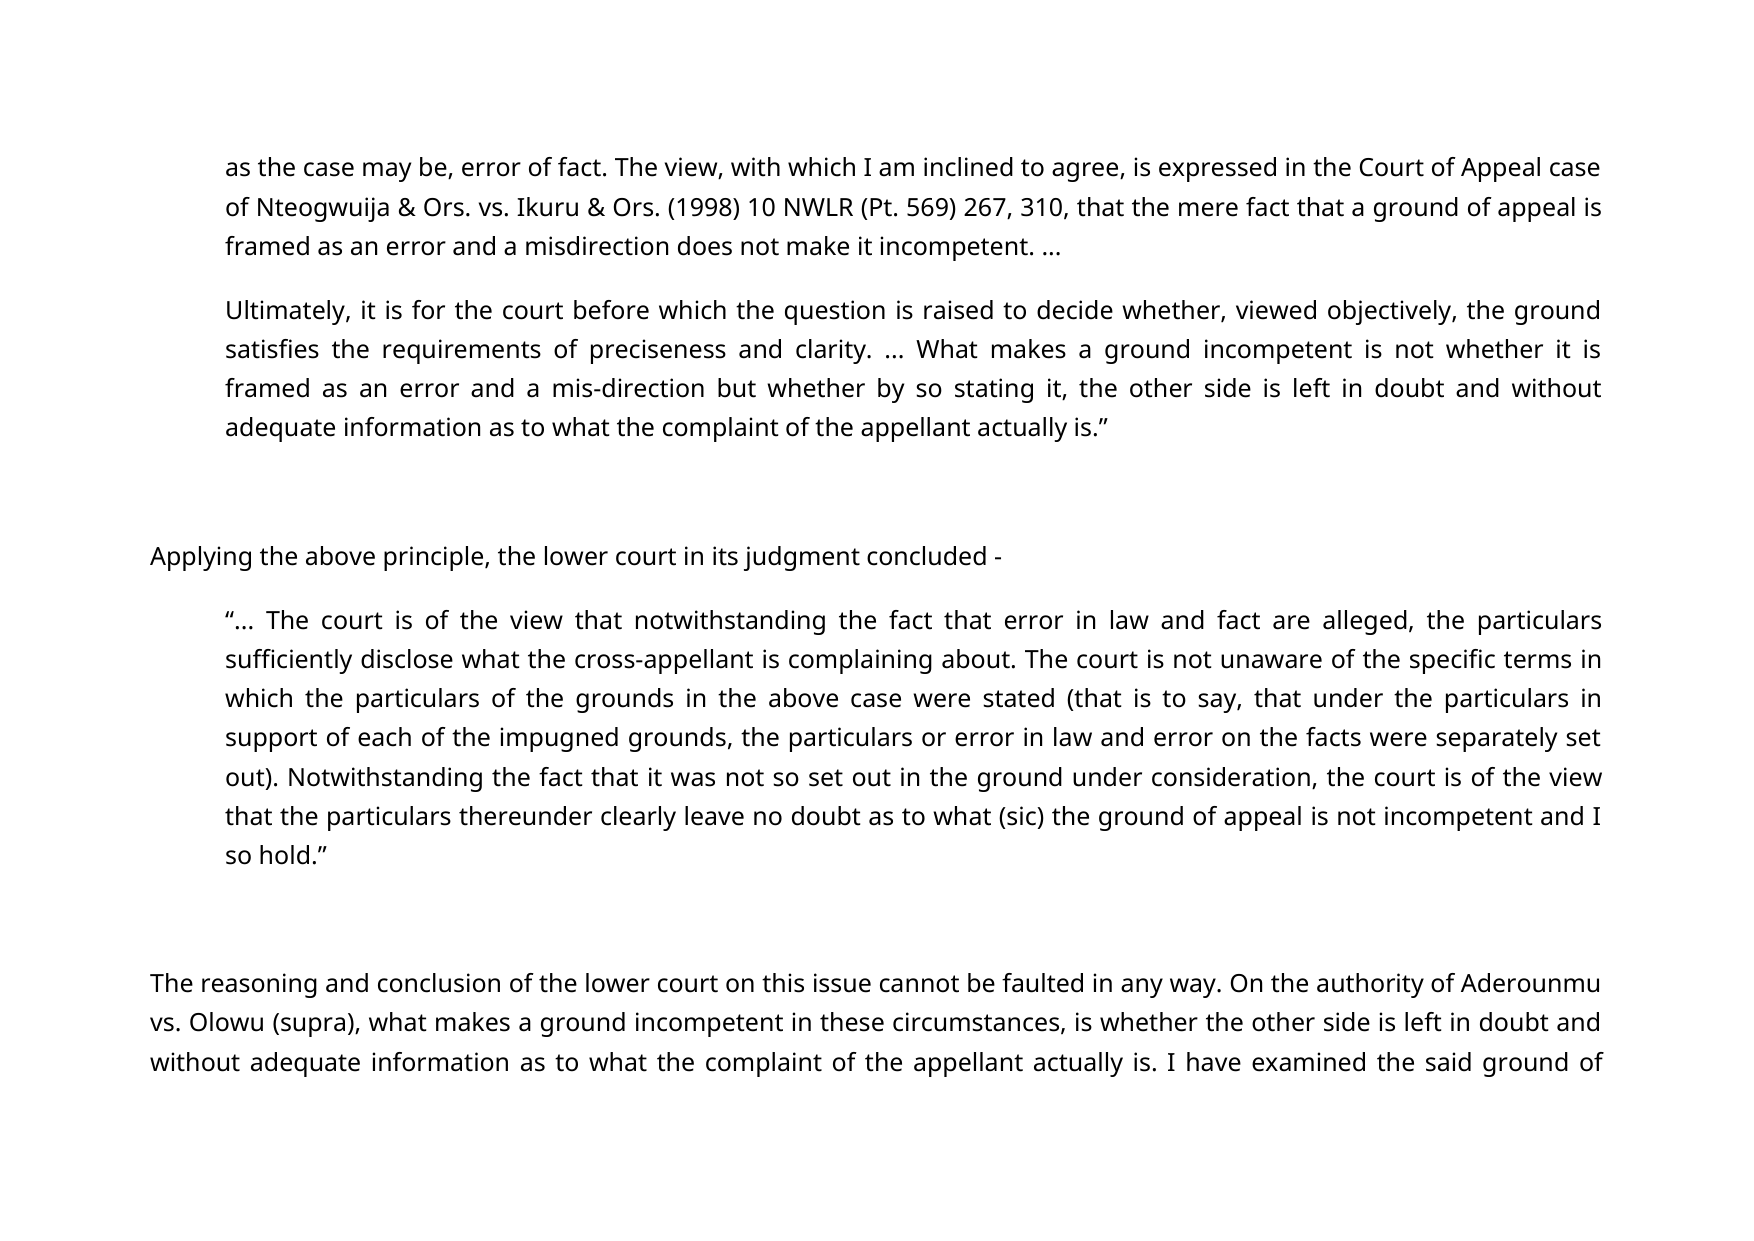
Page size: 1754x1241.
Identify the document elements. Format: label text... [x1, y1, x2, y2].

text Ultimately, it is for the court before which the question is raised to decide whether, viewed objectively, the ground satisfies the requirements of preciseness and clarity. ... What makes a ground incompetent is not whether it is framed as an error and a mis-direction but whether by so stating it, the other side is left in doubt and without adequate information as to what the complaint of the appellant actually is.” [225, 292, 1604, 444]
text “... The court is of the view that notwithstanding the fact that error in law and fact are alleged, the particulars sufficiently disclose what the cross-appellant is complaining about. The court is not unaware of the specific terms in which the particulars of the grounds in the above case were stated (that is to say, that under the particulars in support of each of the impugned grounds, the particulars or error in law and error on the facts were separately set out). Notwithstanding the fact that it was not so set out in the ground under consideration, the court is of the view that the particulars thereunder clearly leave no doubt as to what (sic) the ground of appeal is not incompetent and I so hold.” [225, 602, 1604, 872]
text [150, 966, 1604, 1078]
text Applying the above principle, the lower court in its judgment concluded - [150, 538, 1604, 572]
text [225, 150, 1604, 262]
